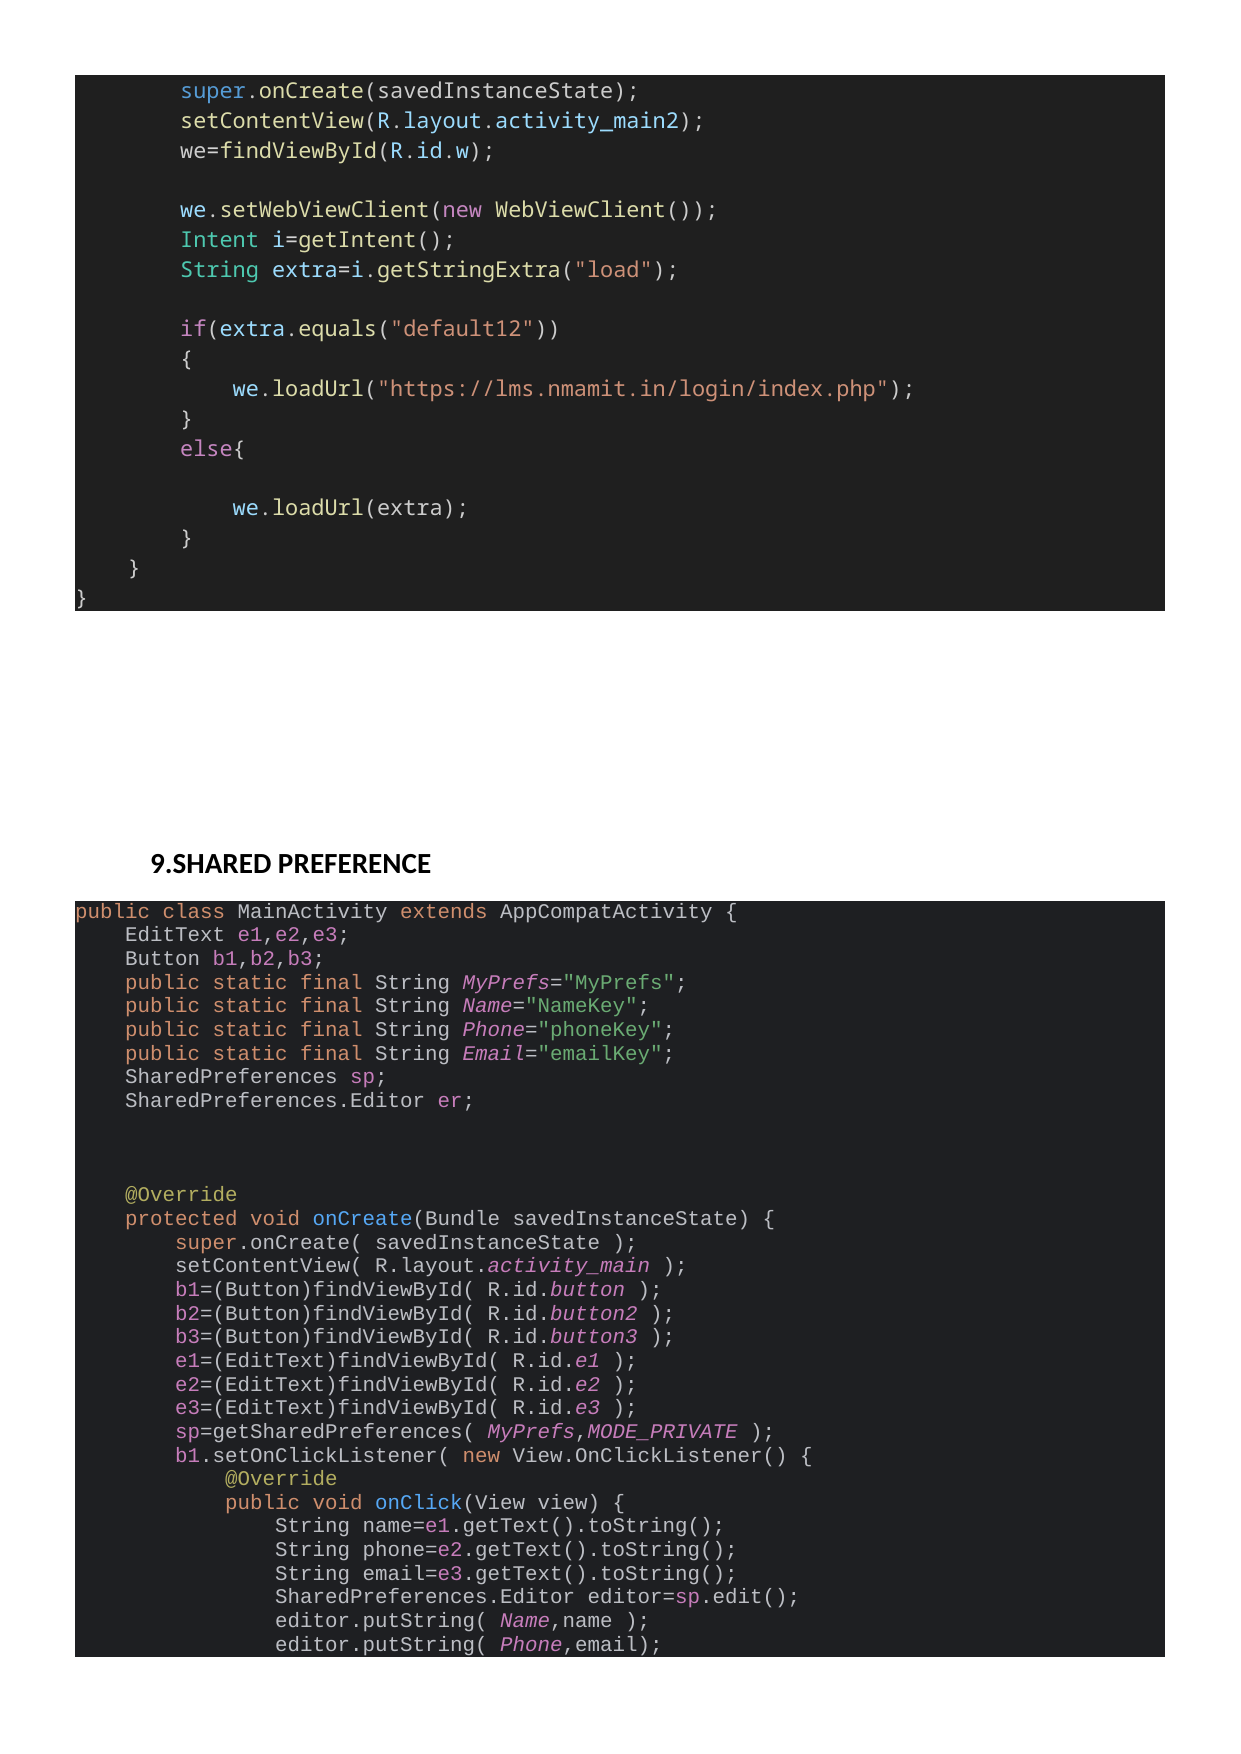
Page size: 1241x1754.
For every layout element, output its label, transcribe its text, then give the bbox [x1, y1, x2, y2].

text super.onCreate(savedInstanceState); [75, 75, 1165, 105]
text } [75, 522, 1165, 552]
text setContentView(R.layout.activity_main2); [75, 105, 1165, 134]
text } [75, 581, 1165, 611]
text String extra=i.getStringExtra("load"); [75, 254, 1165, 283]
text we=findViewById(R.id.w); [75, 134, 1165, 164]
text else{ [75, 432, 1165, 462]
text } [75, 403, 1165, 432]
text } [75, 552, 1165, 581]
text { [75, 343, 1165, 373]
text we.loadUrl("https://lms.nmamit.in/login/index.php"); [75, 373, 1165, 403]
text Intent i=getIntent(); [75, 224, 1165, 254]
text if(extra.equals("default12")) [75, 313, 1165, 343]
text 9.SHARED PREFERENCE [75, 846, 1165, 881]
text we.loadUrl(extra); [75, 492, 1165, 522]
text we.setWebViewClient(new WebViewClient()); [75, 194, 1165, 224]
